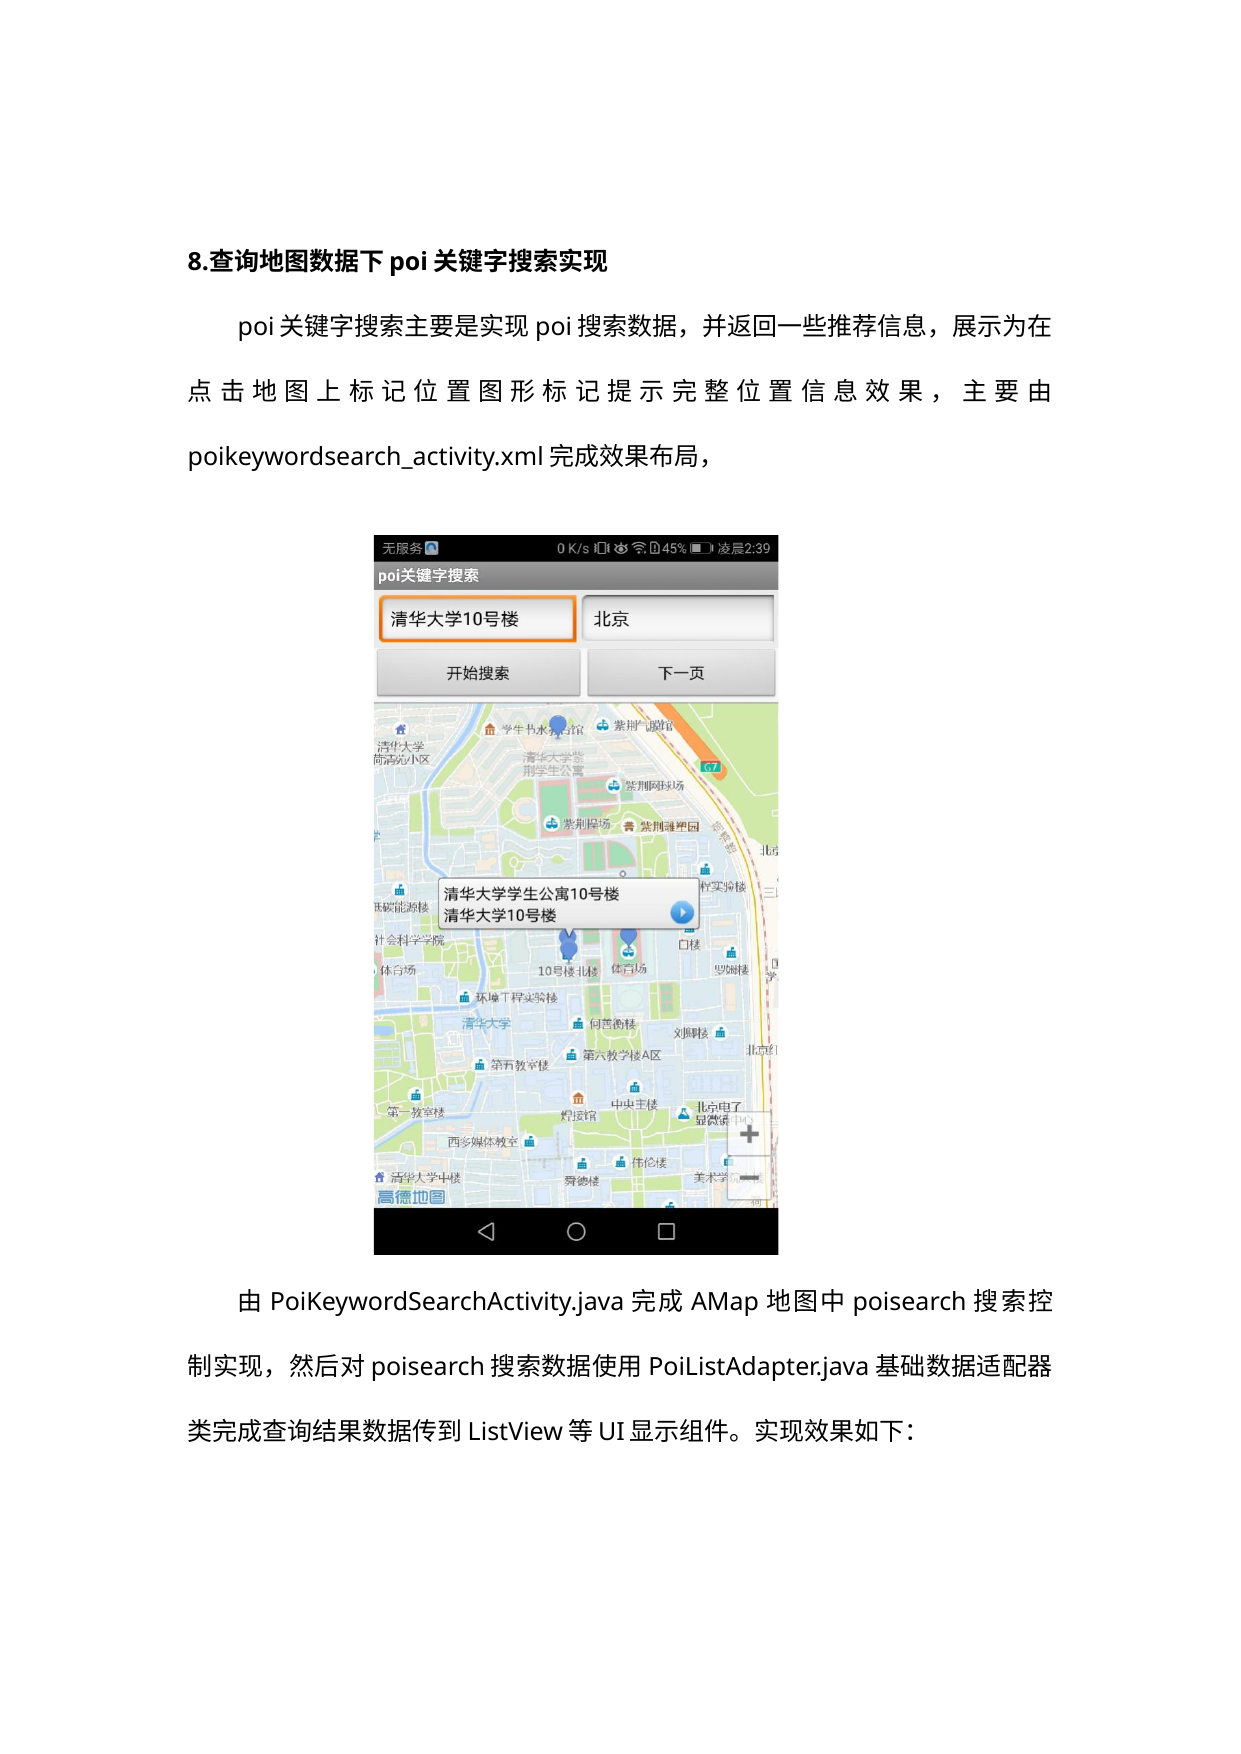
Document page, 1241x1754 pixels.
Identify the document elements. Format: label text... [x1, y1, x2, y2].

picture [373, 535, 779, 1255]
subtitle 8.查询地图数据下poi关键字搜索实现 [187, 227, 1053, 292]
text poi关键字搜索主要是实现poi搜索数据，并返回一些推荐信息，展示为在点击地图上标记位置图形标记提示完整位置信息效果，主要由poikeywordsearch_activity.xml完成效果布局， [187, 292, 1053, 487]
